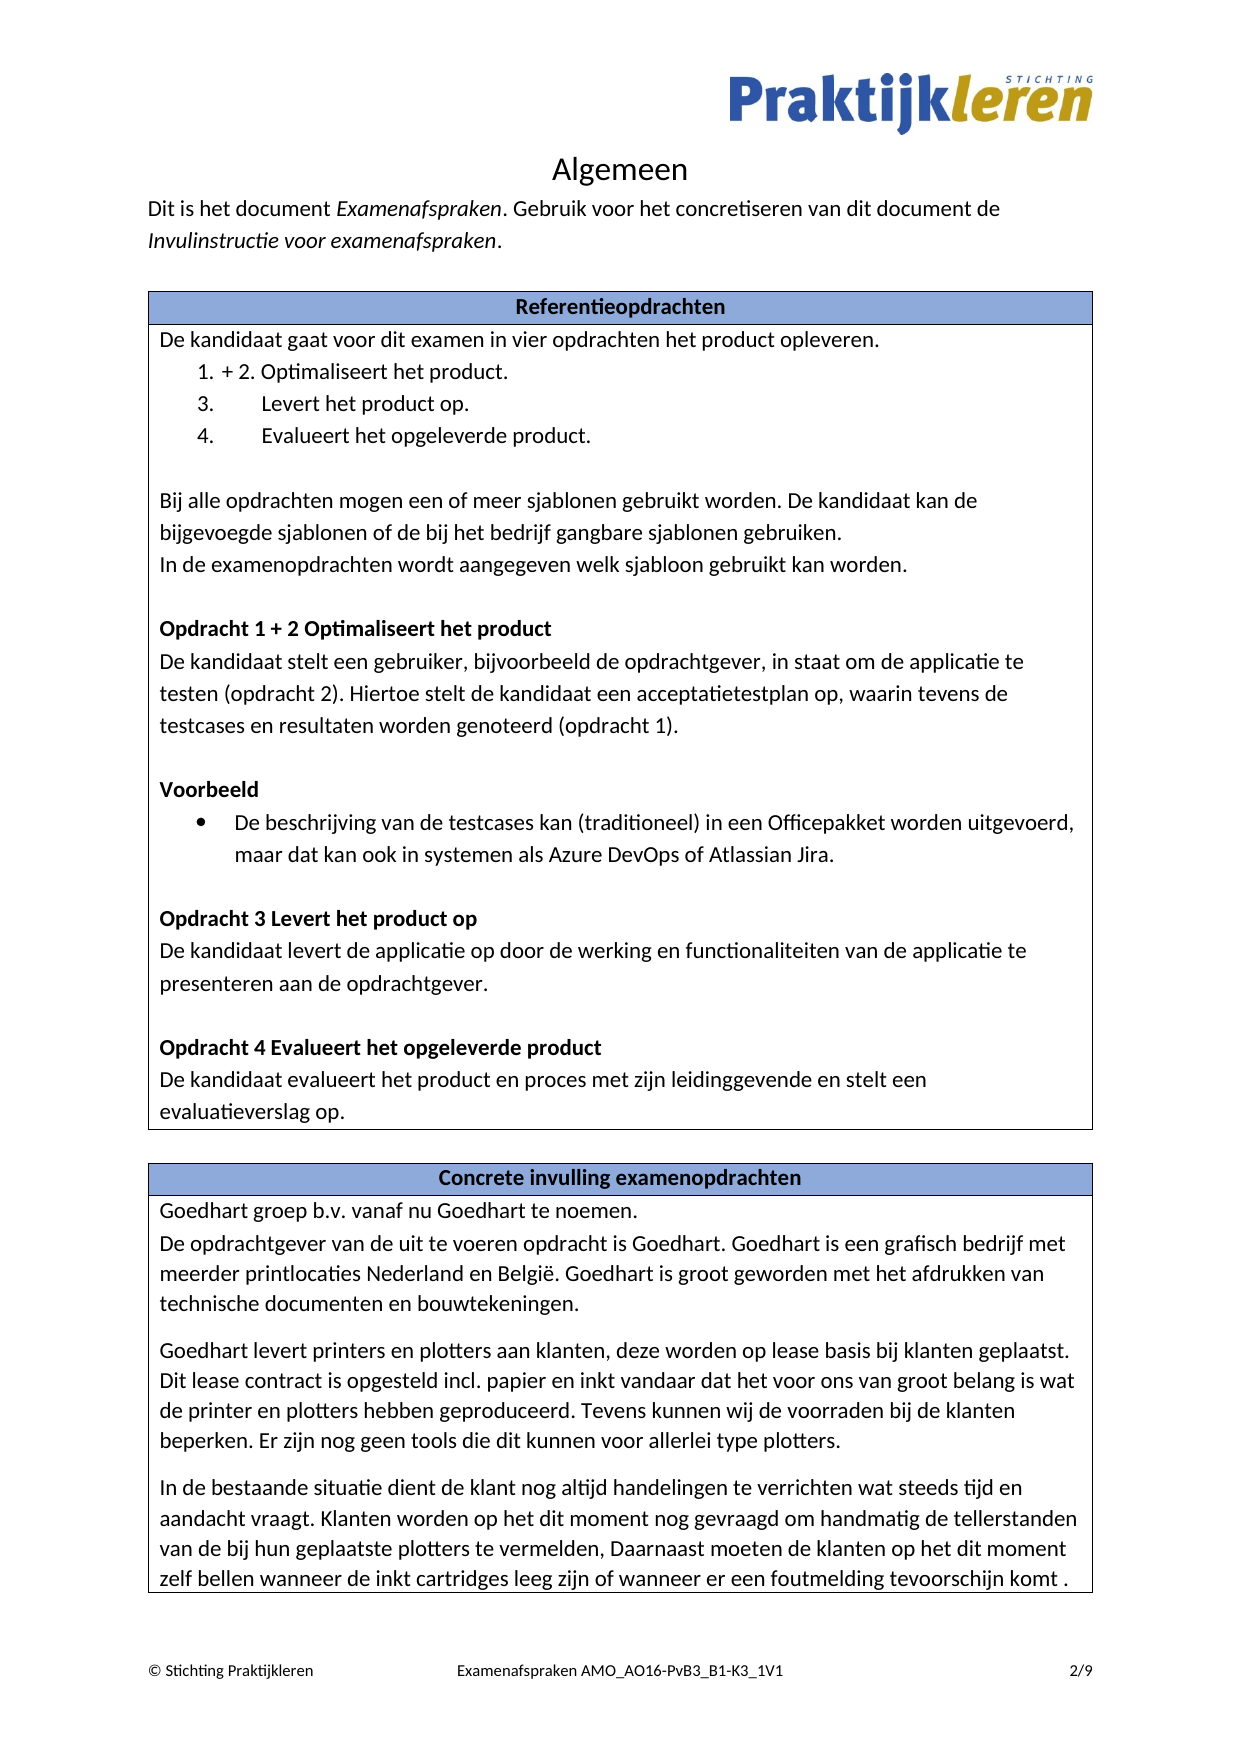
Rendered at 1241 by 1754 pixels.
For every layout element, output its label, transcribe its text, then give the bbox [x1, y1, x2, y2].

table_header Referentieopdrachten [149, 292, 1092, 324]
picture [730, 73, 1093, 135]
table_cell De kandidaat gaat voor dit examen in vier opdrachten het product opleveren. + 2. Optimaliseert het product. Levert het product op. Evalueert het opgeleverde product. Bij alle opdrachten mogen een of meer sjablonen gebruikt worden. De kandidaat kan de bijgevoegde sjablonen of de bij het bedrijf gangbare sjablonen gebruiken. In de examenopdrachten wordt aangegeven welk sjabloon gebruikt kan worden. Opdracht 1 + 2 Optimaliseert het product De kandidaat stelt een gebruiker, bijvoorbeeld de opdrachtgever, in staat om de applicatie te testen (opdracht 2). Hiertoe stelt de kandidaat een acceptatietestplan op, waarin tevens de testcases en resultaten worden genoteerd (opdracht 1). Voorbeeld De beschrijving van de testcases kan (traditioneel) in een Officepakket worden uitgevoerd, maar dat kan ook in systemen als Azure DevOps of Atlassian Jira. Opdracht 3 Levert het product op De kandidaat levert de applicatie op door de werking en functionaliteiten van de applicatie te presenteren aan de opdrachtgever. Opdracht 4 Evalueert het opgeleverde product De kandidaat evalueert het product en proces met zijn leidinggevende en stelt een evaluatieverslag op. [149, 325, 1092, 1129]
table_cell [149, 1196, 1092, 1592]
subtitle Algemeen [148, 148, 1093, 188]
text Dit is het document Examenafspraken. Gebruik voor het concretiseren van dit document de Invulinstructie voor examenafspraken. [148, 194, 1093, 254]
table_header Concrete invulling examenopdrachten [149, 1164, 1092, 1195]
